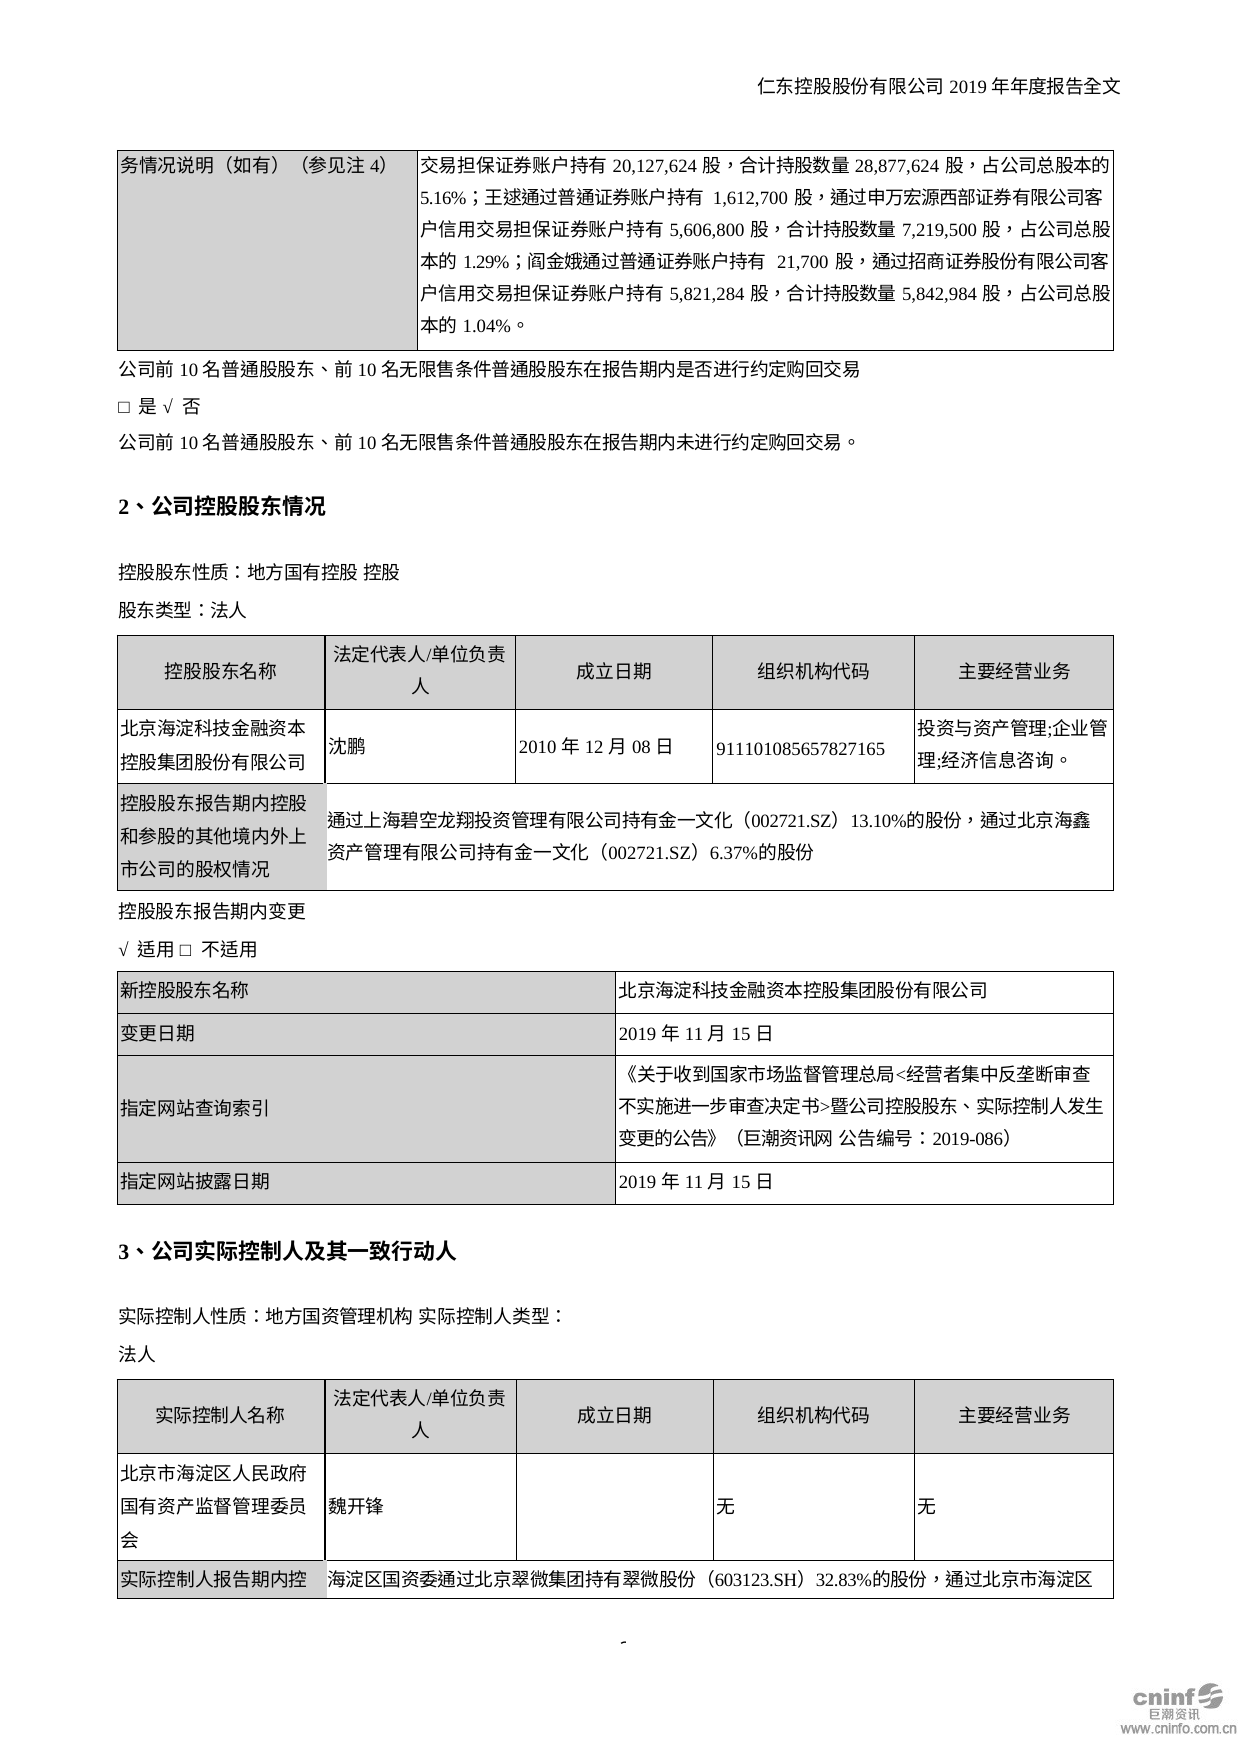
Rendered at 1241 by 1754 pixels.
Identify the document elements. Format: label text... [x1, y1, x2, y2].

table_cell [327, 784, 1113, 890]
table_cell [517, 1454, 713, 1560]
picture [1115, 1680, 1240, 1737]
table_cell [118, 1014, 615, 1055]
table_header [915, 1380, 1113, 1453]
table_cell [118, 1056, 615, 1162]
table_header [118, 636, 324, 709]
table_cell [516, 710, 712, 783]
text □ 是 √ 否 [118, 393, 1240, 418]
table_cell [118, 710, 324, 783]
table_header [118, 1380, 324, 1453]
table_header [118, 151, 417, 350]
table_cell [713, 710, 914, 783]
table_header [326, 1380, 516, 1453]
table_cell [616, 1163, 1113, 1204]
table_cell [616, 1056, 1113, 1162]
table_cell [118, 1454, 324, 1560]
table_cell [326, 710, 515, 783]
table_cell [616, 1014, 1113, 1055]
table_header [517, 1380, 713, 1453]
subtitle 2、公司控股股东情况 [118, 491, 1240, 521]
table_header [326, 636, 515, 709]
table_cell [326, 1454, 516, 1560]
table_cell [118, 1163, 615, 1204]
text √ 适用 □ 不适用 [118, 936, 1240, 961]
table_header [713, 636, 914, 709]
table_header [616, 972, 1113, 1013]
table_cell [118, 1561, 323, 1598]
text 公司前 10 名普通股股东、前 10 名无限售条件普通股股东在报告期内是否进行约定购回交易 [118, 356, 1240, 382]
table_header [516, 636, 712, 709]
text 控股股东报告期内变更 [118, 898, 1240, 924]
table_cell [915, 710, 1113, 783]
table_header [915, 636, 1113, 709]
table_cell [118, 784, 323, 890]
text 实际控制人性质：地方国资管理机构 实际控制人类型：法人 [118, 1303, 585, 1367]
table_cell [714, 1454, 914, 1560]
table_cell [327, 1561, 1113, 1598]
text 公司前 10 名普通股股东、前 10 名无限售条件普通股股东在报告期内未进行约定购回交易。 [118, 429, 1240, 454]
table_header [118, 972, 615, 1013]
text 控股股东性质：地方国有控股 控股股东类型：法人 [118, 559, 415, 622]
subtitle 3、公司实际控制人及其一致行动人 [118, 1236, 1240, 1266]
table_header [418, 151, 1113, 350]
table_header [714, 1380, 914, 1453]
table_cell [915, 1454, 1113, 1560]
